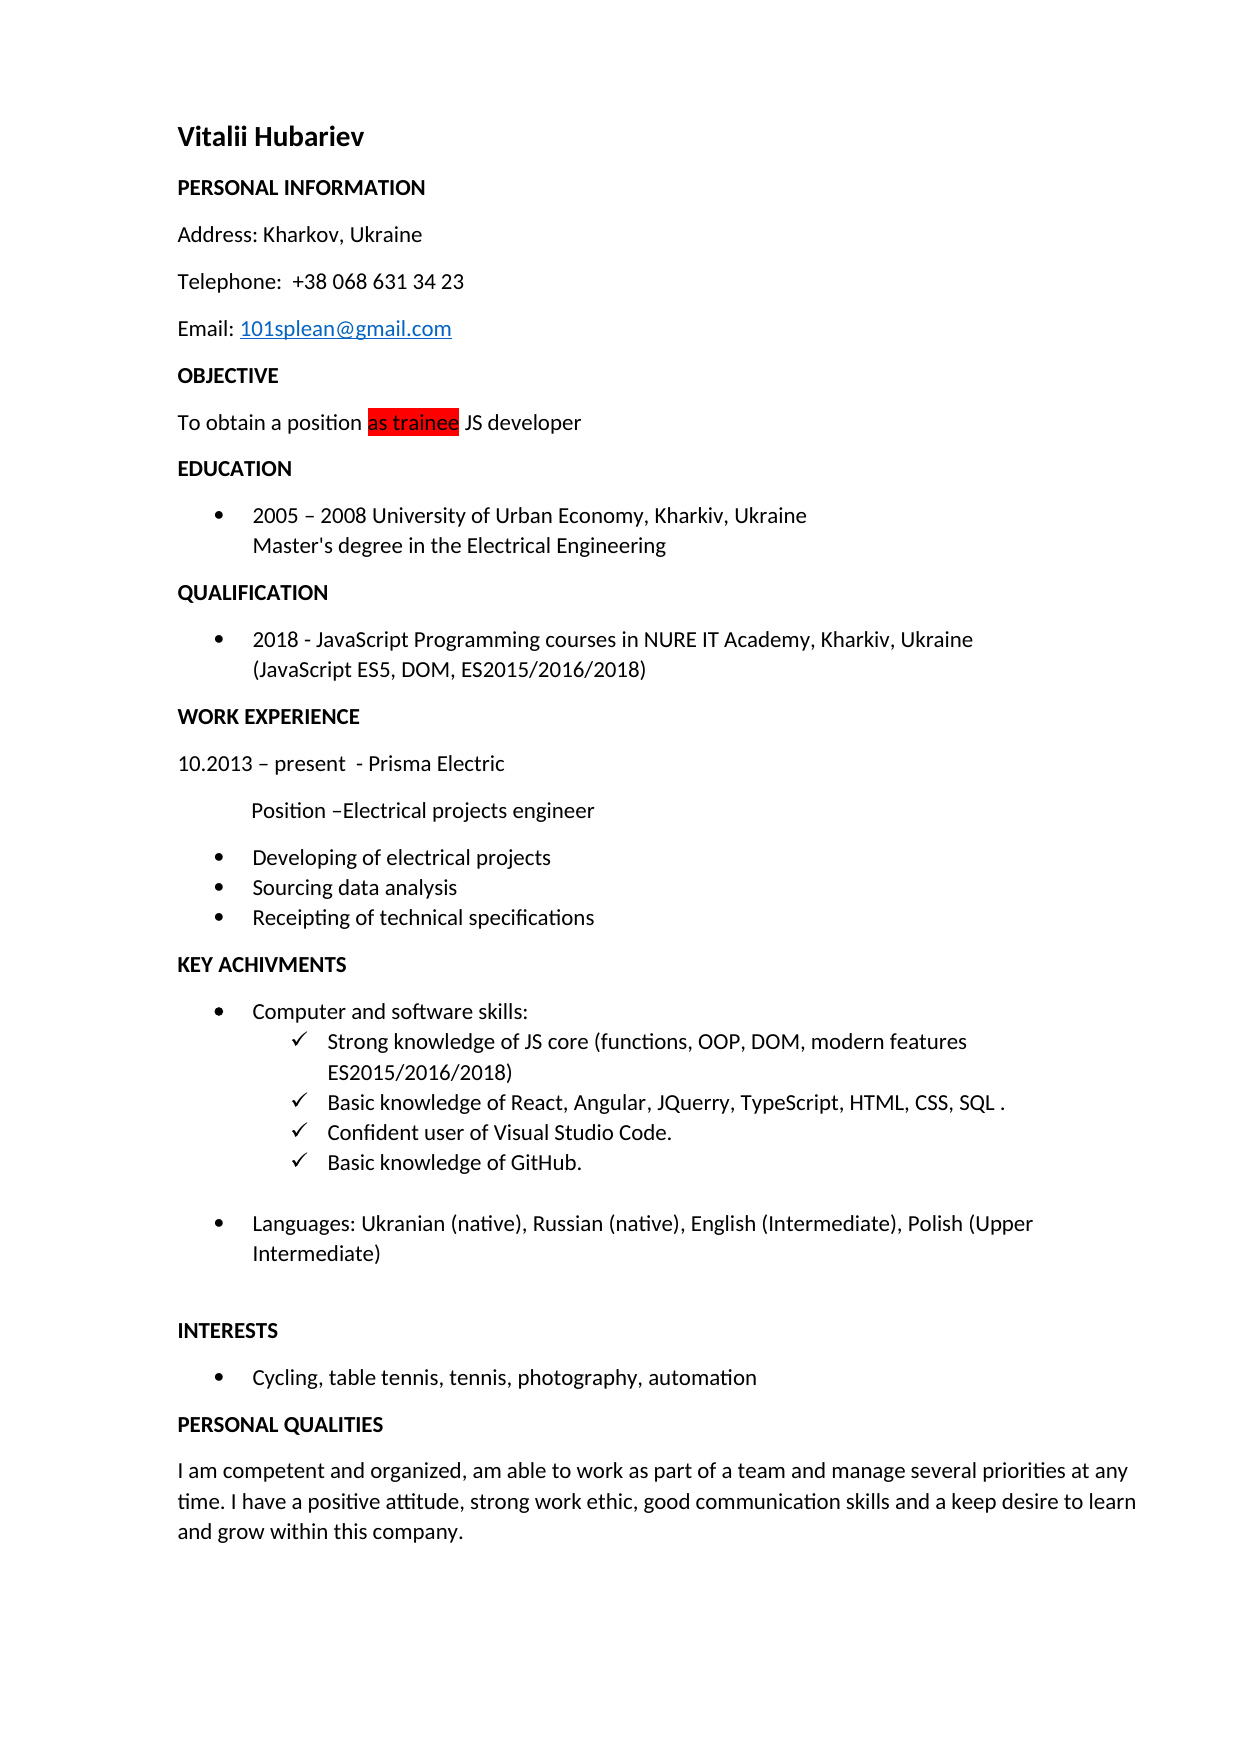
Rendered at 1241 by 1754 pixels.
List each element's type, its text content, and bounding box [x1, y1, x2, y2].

text PERSONAL INFORMATION [177, 173, 1152, 201]
list Computer and software skills: [215, 997, 1152, 1025]
text 10.2013 – present - Prisma Electric [177, 749, 1152, 777]
text WORK EXPERIENCE [177, 702, 1152, 730]
text I am competent and organized, am able to work as part of a team and manage several priorities at any time. I have a positive attitude, strong work ethic, good communication skills and a keep desire to learn and grow within this company. [177, 1457, 1152, 1545]
text QUALIFICATION [177, 578, 1152, 606]
text KEY ACHIVMENTS [177, 950, 1152, 978]
text EDUCATION [177, 454, 1152, 482]
text To obtain a position as trainee JS developer [177, 408, 368, 436]
list Master's degree in the Electrical Engineering [252, 532, 1152, 559]
text Position –Electrical projects engineer [177, 796, 1152, 824]
list Developing of electrical projects [215, 843, 1152, 871]
text Email: 101splean@gmail.com [177, 314, 1152, 342]
list Sourcing data analysis [215, 873, 1152, 901]
list Languages: Ukranian (native), Russian (native), English (Intermediate), Polish (Upper Intermediate) [215, 1209, 1152, 1267]
list 2005 – 2008 University of Urban Economy, Kharkiv, Ukraine [215, 501, 1152, 529]
list Confident user of Visual Studio Code. [290, 1118, 1152, 1146]
text PERSONAL QUALITIES [177, 1410, 1152, 1438]
text Telephone: +38 068 631 34 23 [177, 267, 1152, 295]
text Vitalii Hubariev [177, 118, 1152, 154]
list Basic knowledge of React, Angular, JQuerry, TypeScript, HTML, CSS, SQL . [290, 1088, 1152, 1116]
list Basic knowledge of GitHub. [290, 1148, 1152, 1176]
text Address: Kharkov, Ukraine [177, 220, 1152, 248]
text INTERESTS [177, 1316, 1152, 1344]
text To obtain a position as trainee JS developer [459, 408, 1152, 436]
list (JavaScript ES5, DOM, ES2015/2016/2018) [252, 656, 1152, 683]
list Receipting of technical specifications [215, 903, 1152, 931]
list Cycling, table tennis, tennis, photography, automation [215, 1363, 1152, 1391]
list Strong knowledge of JS core (functions, OOP, DOM, modern features ES2015/2016/2018) [290, 1027, 1152, 1086]
text OBJECTIVE [177, 361, 1152, 389]
list 2018 - JavaScript Programming courses in NURE IT Academy, Kharkiv, Ukraine [215, 625, 1152, 653]
